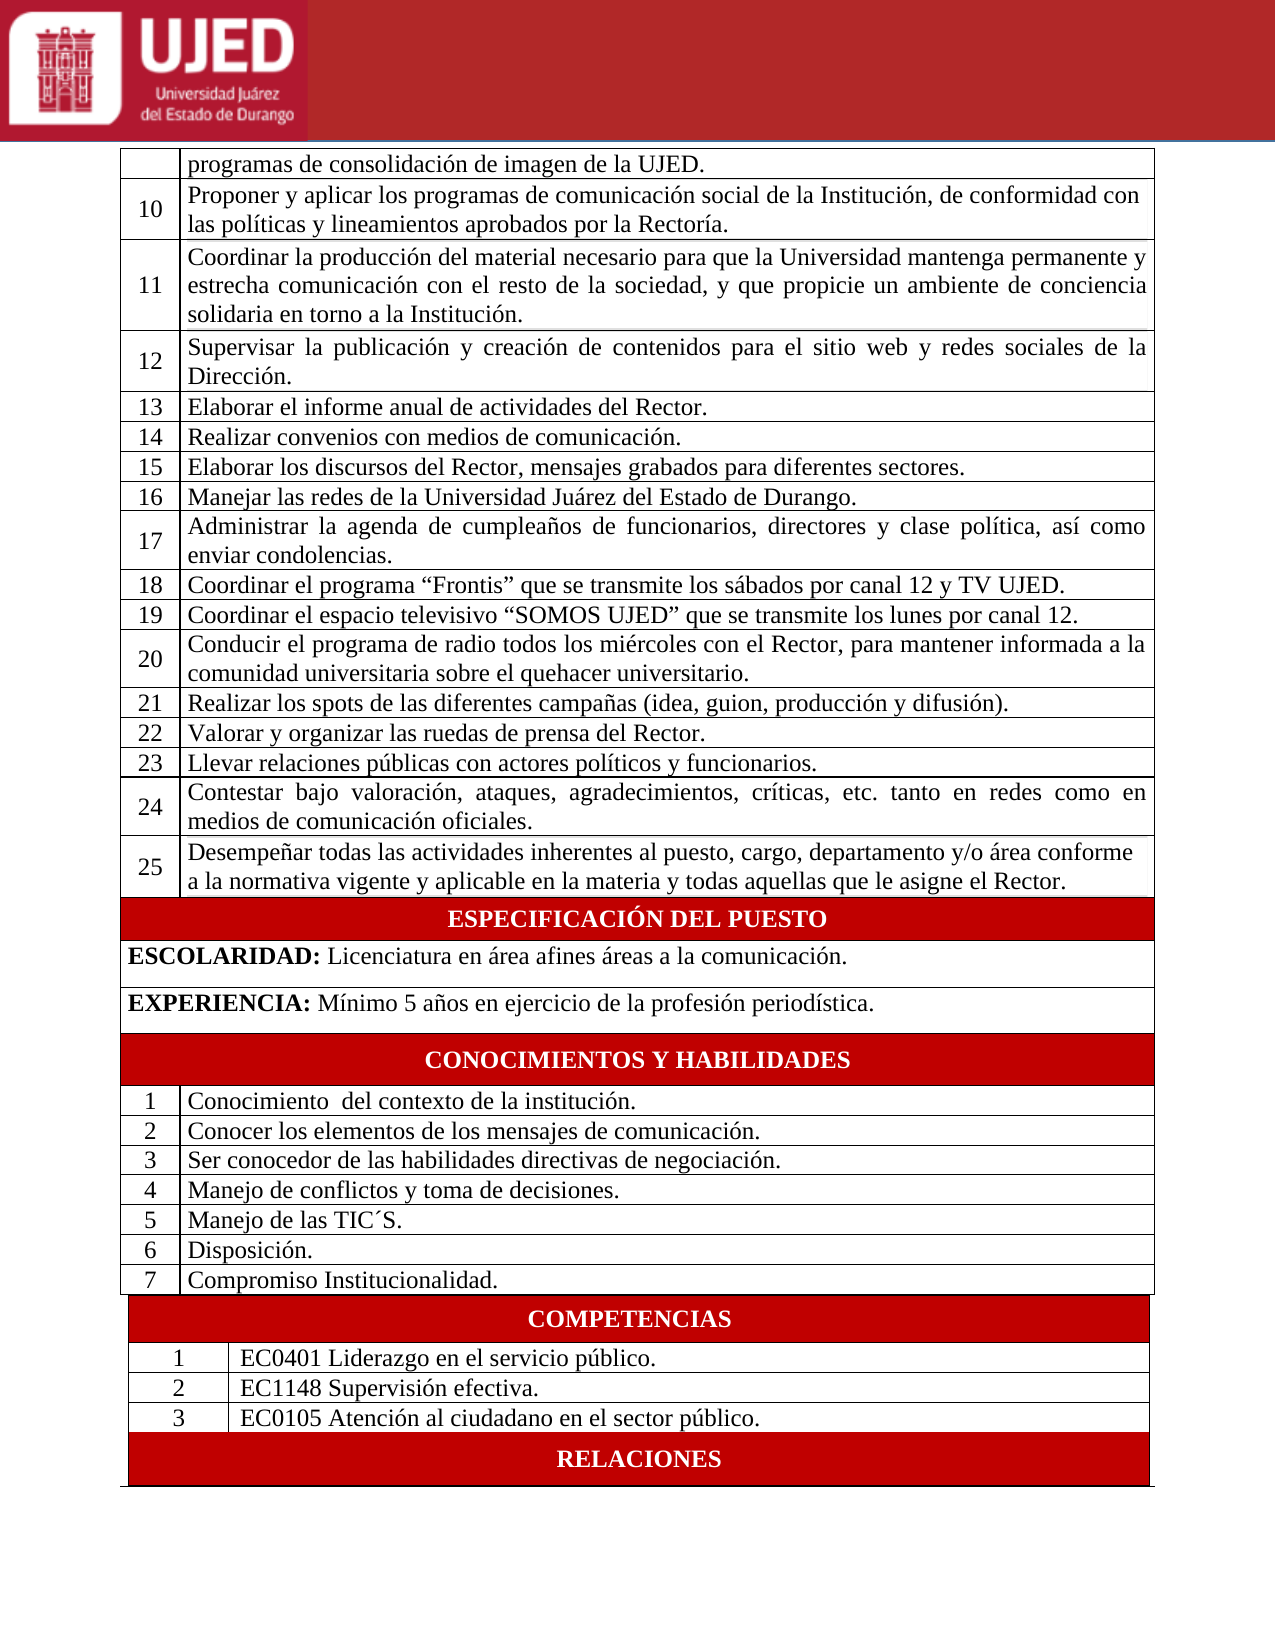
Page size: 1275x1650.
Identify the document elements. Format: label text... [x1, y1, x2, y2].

table_cell Manejar las redes de la Universidad Juárez del Estado de Durango. [181, 482, 1154, 510]
table_cell 16 [121, 482, 179, 510]
table_cell 1 [121, 1086, 179, 1115]
table_cell 15 [121, 452, 179, 481]
table_cell 19 [121, 600, 179, 628]
table_cell Llevar relaciones públicas con actores políticos y funcionarios. [181, 748, 1154, 776]
table_cell 24 [121, 778, 179, 835]
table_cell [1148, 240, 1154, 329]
table_cell Contestar bajo valoración, ataques, agradecimientos, críticas, etc. tanto en redes como en medios de comunicación oficiales. [181, 778, 1154, 835]
table_cell INTERNAS [229, 1403, 1149, 1432]
table_cell ESCOLARIDAD: Licenciatura en área afines áreas a la comunicación. [121, 941, 1154, 987]
table_cell Compromiso Institucionalidad. [181, 1265, 1154, 1293]
table_cell 23 [121, 748, 179, 776]
table_cell Disposición. [181, 1235, 1154, 1264]
table_cell INTERNAS [229, 1373, 1149, 1402]
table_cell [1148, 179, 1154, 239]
table_cell 7 [121, 1265, 179, 1293]
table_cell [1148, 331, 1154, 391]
table_cell INTERNAS [129, 1403, 228, 1432]
table_cell Administrar la agenda de cumpleaños de funcionarios, directores y clase política, así como enviar condolencias. [181, 511, 1154, 569]
table_cell Conocimiento del contexto de la institución. [181, 1086, 1154, 1115]
table_cell Desempeñar todas las actividades inherentes al puesto, cargo, departamento y/o área conforme a la normativa vigente y aplicable en la materia y todas aquellas que le asigne el Rector. [181, 836, 1147, 897]
table_cell 11 [121, 240, 179, 329]
table_cell 3 [121, 1146, 179, 1174]
table_cell Realizar convenios con medios de comunicación. [181, 422, 1154, 451]
table_cell Elaborar los discursos del Rector, mensajes grabados para diferentes sectores. [181, 452, 1154, 481]
table_cell 21 [121, 688, 179, 717]
picture [0, 0, 308, 141]
table_cell Valorar y organizar las ruedas de prensa del Rector. [181, 718, 1154, 747]
table_cell Realizar Sondeos de opinión, programas de información, programas de videos institucionales y programas de consolidación de imagen de la UJED. [181, 149, 1154, 177]
table_cell Elaborar el informe anual de actividades del Rector. [181, 392, 1154, 421]
table_cell 13 [121, 392, 179, 421]
table_cell 18 [121, 570, 179, 599]
table_cell 4 [121, 1175, 179, 1204]
table_cell 20 [121, 630, 179, 687]
table_cell Supervisar la publicación y creación de contenidos para el sitio web y redes sociales de la Dirección. [181, 331, 1147, 391]
table_cell 9 [121, 149, 179, 177]
table_cell 2 [121, 1116, 179, 1144]
table_cell Coordinar la producción del material necesario para que la Universidad mantenga permanente y estrecha comunicación con el resto de la sociedad, y que propicie un ambiente de conciencia solidaria en torno a la Institución. [181, 240, 1147, 329]
table_cell 5 [121, 1205, 179, 1234]
table_cell INTERNAS [129, 1343, 228, 1372]
table_cell 14 [121, 422, 179, 451]
table_cell Realizar los spots de las diferentes campañas (idea, guion, producción y difusión). [181, 688, 1154, 717]
table_cell 22 [121, 718, 179, 747]
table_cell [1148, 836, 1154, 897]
table_cell Manejo de conflictos y toma de decisiones. [181, 1175, 1154, 1204]
table_cell Manejo de las TIC´S. [181, 1205, 1154, 1234]
table_cell INTERNAS [229, 1343, 1149, 1372]
table_cell ESPECIFICACIÓN DEL PUESTO [121, 898, 1154, 940]
table_cell Proponer y aplicar los programas de comunicación social de la Institución, de conformidad con las políticas y lineamientos aprobados por la Rectoría. [181, 179, 1147, 239]
table_cell EXPERIENCIA: Mínimo 5 años en ejercicio de la profesión periodística. [121, 988, 1154, 1033]
table_cell Conducir el programa de radio todos los miércoles con el Rector, para mantener informada a la comunidad universitaria sobre el quehacer universitario. [181, 630, 1154, 687]
table_cell INTERNAS [129, 1373, 228, 1402]
table_cell Coordinar el espacio televisivo “SOMOS UJED” que se transmite los lunes por canal 12. [181, 600, 1154, 628]
table_cell Ser conocedor de las habilidades directivas de negociación. [181, 1146, 1154, 1174]
table_cell Conocer los elementos de los mensajes de comunicación. [181, 1116, 1154, 1144]
table_cell 25 [121, 836, 179, 897]
table_cell 10 [121, 179, 179, 239]
table_cell CONOCIMIENTOS Y HABILIDADES [121, 1034, 1154, 1085]
table_cell 12 [121, 331, 179, 391]
table_cell Coordinar el programa “Frontis” que se transmite los sábados por canal 12 y TV UJED. [181, 570, 1154, 599]
table_cell 6 [121, 1235, 179, 1264]
table_cell 17 [121, 511, 179, 569]
